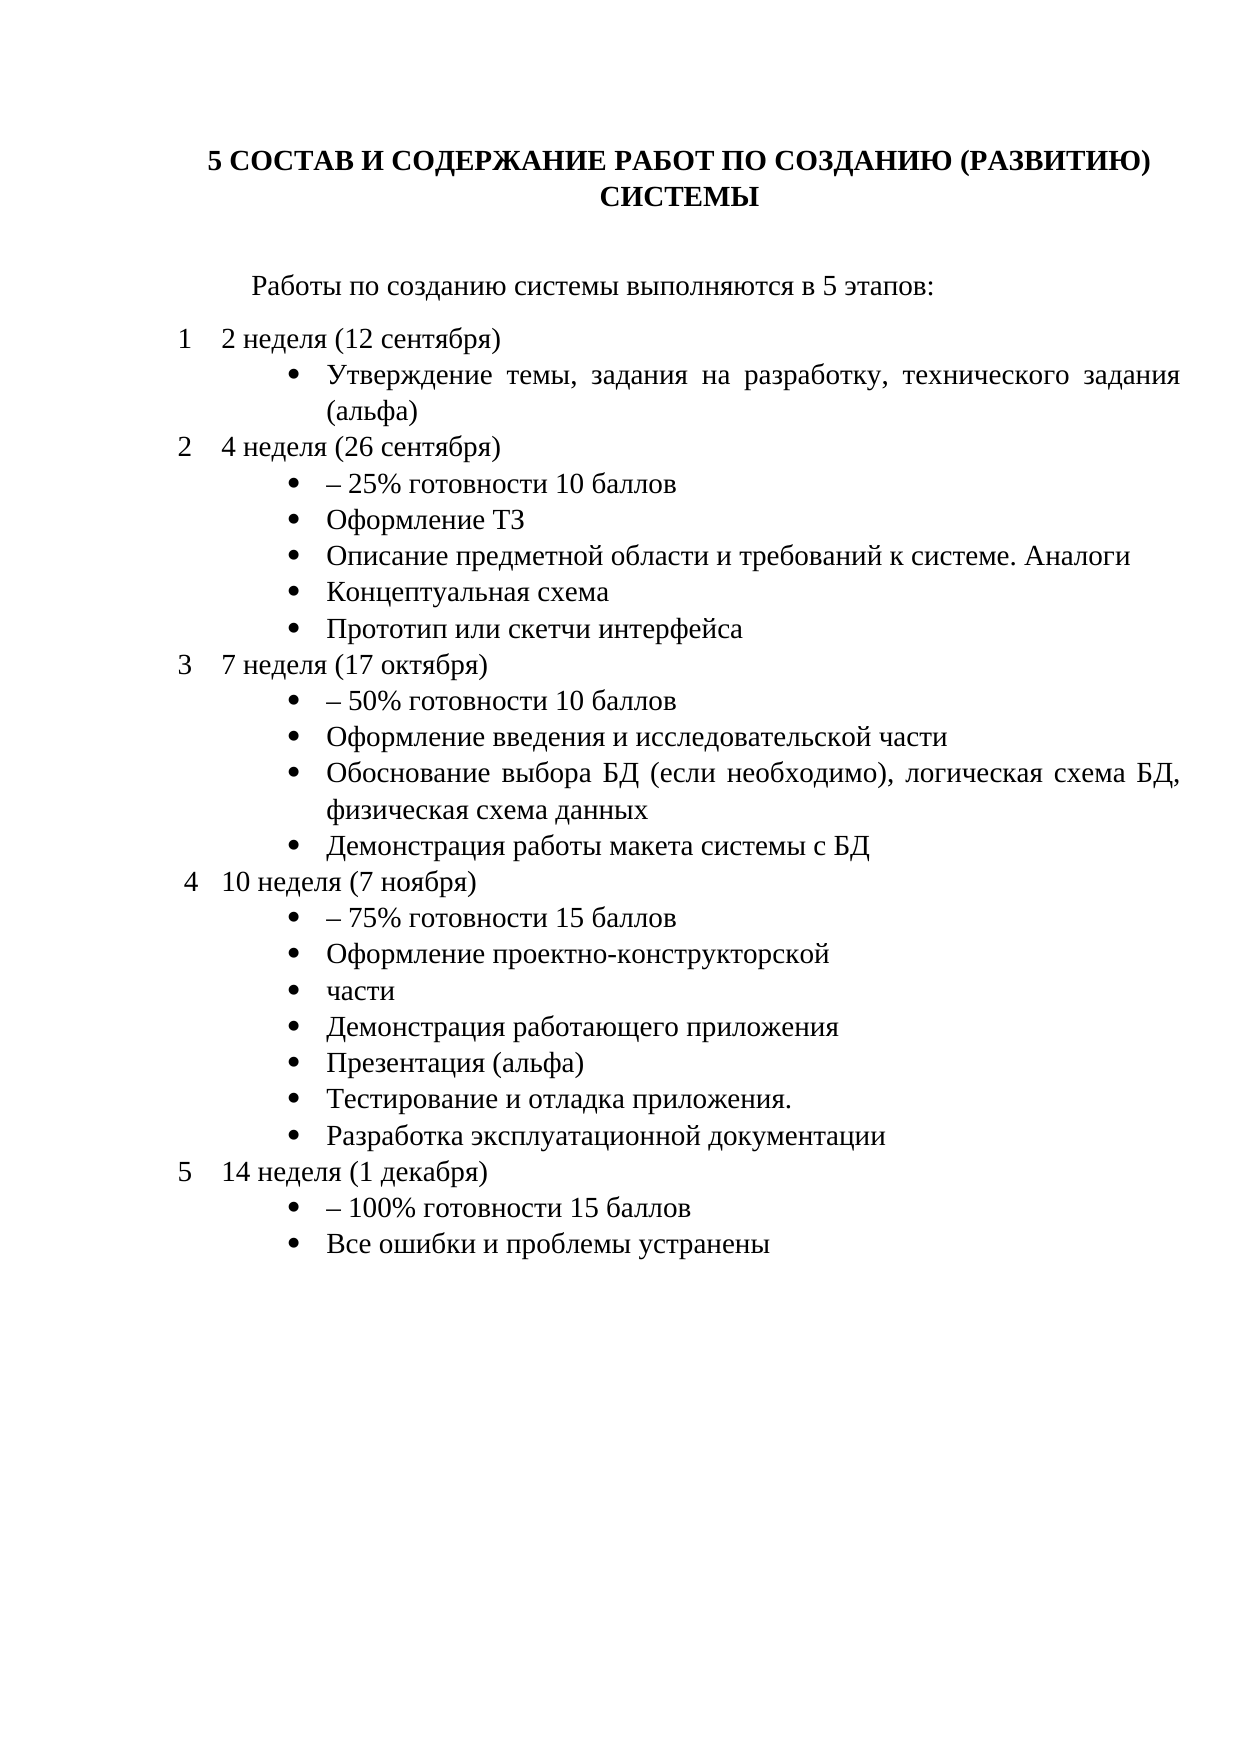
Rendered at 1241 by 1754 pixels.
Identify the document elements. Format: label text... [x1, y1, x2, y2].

list Все ошибки и проблемы устранены [288, 1227, 1181, 1260]
subtitle 5 СОСТАВ И СОДЕРЖАНИЕ РАБОТ ПО СОЗДАНИЮ (РАЗВИТИЮ) СИСТЕМЫ [177, 143, 1181, 213]
list – 100% готовности 15 баллов [288, 1190, 1181, 1224]
text Работы по созданию системы выполняются в 5 этапов: [177, 268, 1181, 302]
list – 50% готовности 10 баллов [288, 683, 1181, 717]
list Описание предметной области и требований к системе. Аналоги [288, 538, 1181, 572]
list Обоснование выбора БД (если необходимо), логическая схема БД, физическая схема данных [288, 756, 1181, 825]
list Оформление введения и исследовательской части [288, 719, 1181, 753]
list Концептуальная схема [288, 574, 1181, 608]
list Оформление ТЗ [288, 502, 1181, 536]
list 10 неделя (7 ноября) [183, 864, 1181, 898]
list 2 неделя (12 сентября) [177, 321, 1181, 354]
list 4 неделя (26 сентября) [177, 429, 1181, 463]
list Презентация (альфа) [288, 1045, 1181, 1079]
list Тестирование и отладка приложения. [288, 1082, 1181, 1115]
list части [288, 973, 1181, 1007]
list Демонстрация работающего приложения [288, 1009, 1181, 1043]
list Утверждение темы, задания на разработку, технического задания (альфа) [288, 357, 1181, 427]
list 14 неделя (1 декабря) [177, 1154, 1181, 1188]
list Прототип или скетчи интерфейса [288, 611, 1181, 644]
list 7 неделя (17 октября) [177, 647, 1181, 681]
list Разработка эксплуатационной документации [288, 1118, 1181, 1152]
list – 75% готовности 15 баллов [288, 900, 1181, 934]
list Оформление проектно-конструкторской [288, 937, 1181, 970]
list Демонстрация работы макета системы с БД [288, 828, 1181, 862]
list – 25% готовности 10 баллов [288, 466, 1181, 499]
